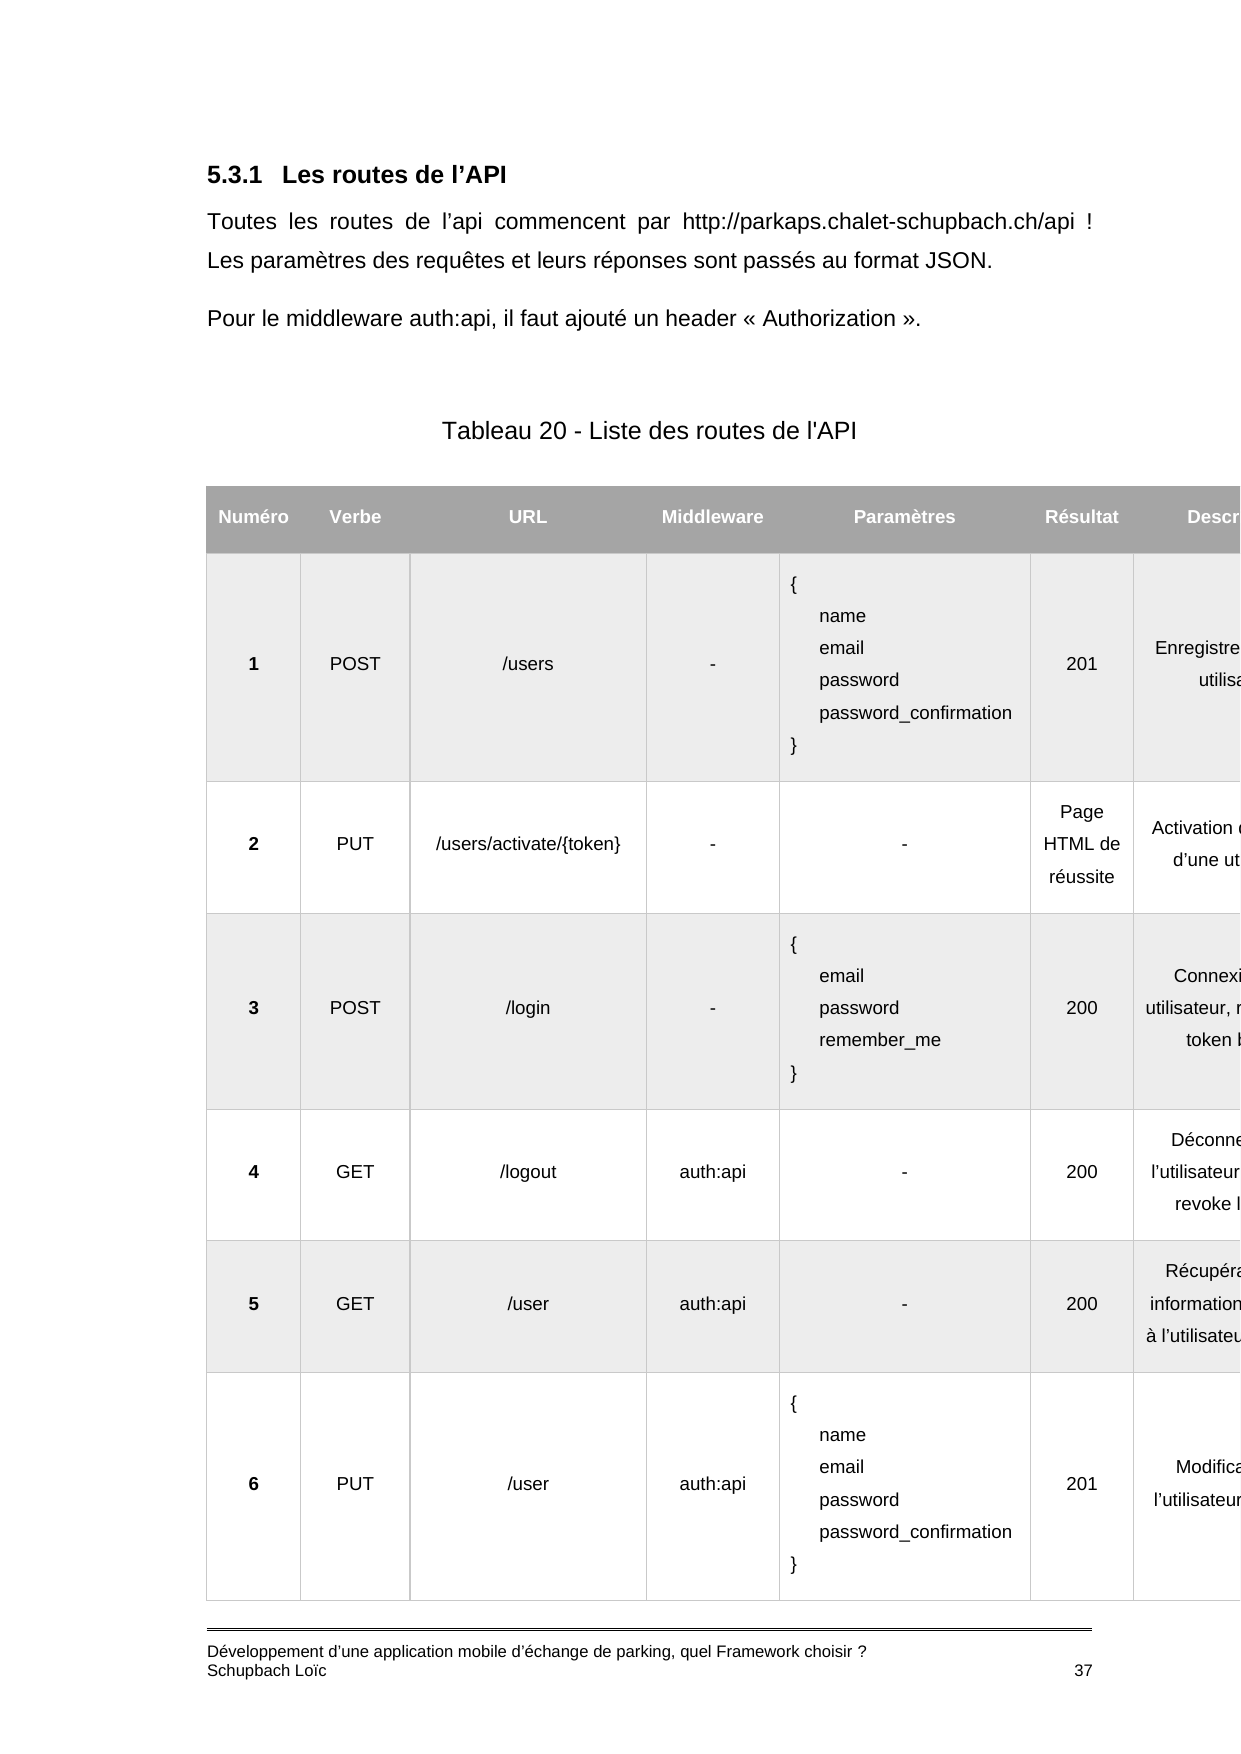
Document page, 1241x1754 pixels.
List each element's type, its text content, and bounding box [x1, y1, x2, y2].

table_cell auth:api [647, 1241, 779, 1372]
table_cell PUT [301, 782, 409, 913]
table_cell POST [301, 914, 409, 1109]
table_cell - [647, 554, 779, 781]
table_cell - [780, 1110, 1030, 1240]
table_cell /user [411, 1241, 646, 1372]
table_cell 201 [1031, 1373, 1133, 1600]
table_cell - [780, 782, 1030, 913]
table_header Verbe [301, 487, 409, 553]
subtitle Les routes de l’API [207, 160, 1092, 189]
table_cell /user [411, 1373, 646, 1600]
table_cell { name email password password_confirmation } [780, 554, 1030, 781]
table_cell Enregistrement d’un utilisateur [1134, 554, 1240, 781]
table_cell 4 [207, 1110, 300, 1240]
table_cell 3 [207, 914, 300, 1109]
table_cell Déconnexion de l’utilisateur connecté, revoke le token [1134, 1110, 1240, 1240]
table_header Description [1134, 487, 1240, 553]
table_cell { name email password password_confirmation } [780, 1373, 1030, 1600]
table_cell Connexion d’un utilisateur, retourne un token bearer [1134, 914, 1240, 1109]
table_cell 200 [1031, 1110, 1133, 1240]
table_cell GET [301, 1241, 409, 1372]
table_header Numéro [207, 487, 300, 553]
table_cell - [647, 782, 779, 913]
table_cell 2 [207, 782, 300, 913]
table_cell 201 [1031, 554, 1133, 781]
table_cell POST [301, 554, 409, 781]
table_cell GET [301, 1110, 409, 1240]
text Toutes les routes de l’api commencent par http://parkaps.chalet-schupbach.ch/api ! Les paramètres des requêtes et leurs réponses sont passés au format JSON. [207, 208, 1092, 273]
table_header Middleware [647, 487, 779, 553]
table_cell 200 [1031, 914, 1133, 1109]
table_cell auth:api [647, 1373, 779, 1600]
table_cell /logout [411, 1110, 646, 1240]
table_cell Modification de l’utilisateur connecté [1134, 1373, 1240, 1600]
table_cell /login [411, 914, 646, 1109]
table_cell Récupération des informations relatives à l’utilisateur connecté [1134, 1241, 1240, 1372]
table_cell 1 [207, 554, 300, 781]
table_cell { email password remember_me } [780, 914, 1030, 1109]
table_cell 200 [1031, 1241, 1133, 1372]
table_cell /users [411, 554, 646, 781]
table_cell /users/activate/{token} [411, 782, 646, 913]
table_cell auth:api [647, 1110, 779, 1240]
table_cell - [780, 1241, 1030, 1372]
table_cell 6 [207, 1373, 300, 1600]
text Pour le middleware auth:api, il faut ajouté un header « Authorization ». [207, 305, 1092, 332]
table_cell Activation du compte d’une utilisateur [1134, 782, 1240, 913]
table_header Résultat [1031, 487, 1133, 553]
table_header Paramètres [780, 487, 1030, 553]
table_cell - [647, 914, 779, 1109]
table_cell Page HTML de réussite [1031, 782, 1133, 913]
table_cell PUT [301, 1373, 409, 1600]
table_cell 5 [207, 1241, 300, 1372]
table_header URL [411, 487, 646, 553]
text Tableau 20 - Liste des routes de l'API [207, 416, 1092, 473]
